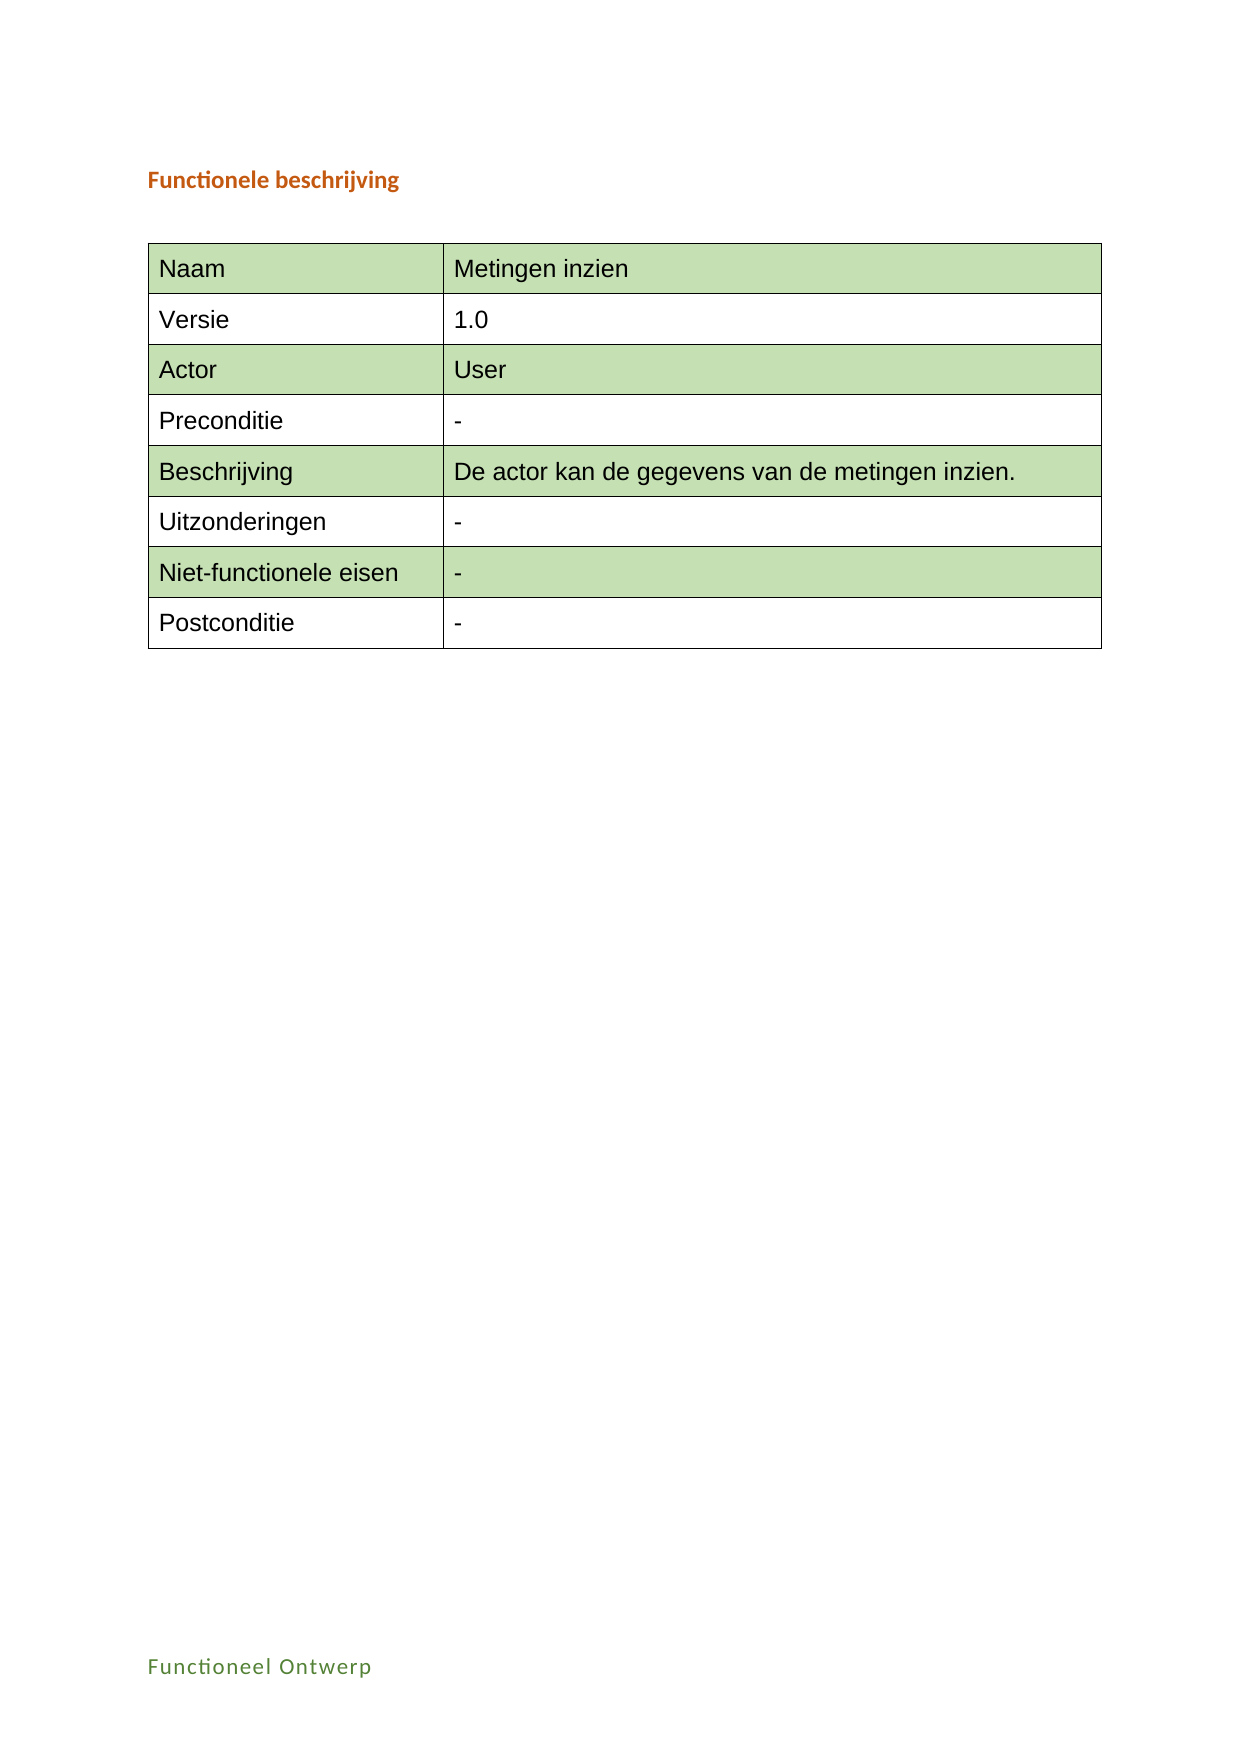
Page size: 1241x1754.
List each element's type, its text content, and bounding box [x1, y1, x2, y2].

table_cell Preconditie [149, 395, 443, 445]
table_cell - [444, 547, 1101, 597]
table_cell 1.0 [444, 294, 1101, 344]
table_header Metingen inzien [444, 244, 1101, 293]
table_cell User [444, 345, 1101, 394]
table_cell Actor [149, 345, 443, 394]
table_cell De actor kan de gegevens van de metingen inzien. [444, 446, 1101, 496]
table_cell - [444, 598, 1101, 647]
table_cell Postconditie [149, 598, 443, 647]
table_cell Uitzonderingen [149, 497, 443, 546]
table_cell Versie [149, 294, 443, 344]
table_cell Niet-functionele eisen [149, 547, 443, 597]
text Functionele beschrijving [148, 164, 1093, 195]
table_cell - [444, 395, 1101, 445]
table_cell Beschrijving [149, 446, 443, 496]
table_header Naam [149, 244, 443, 293]
table_cell - [444, 497, 1101, 546]
